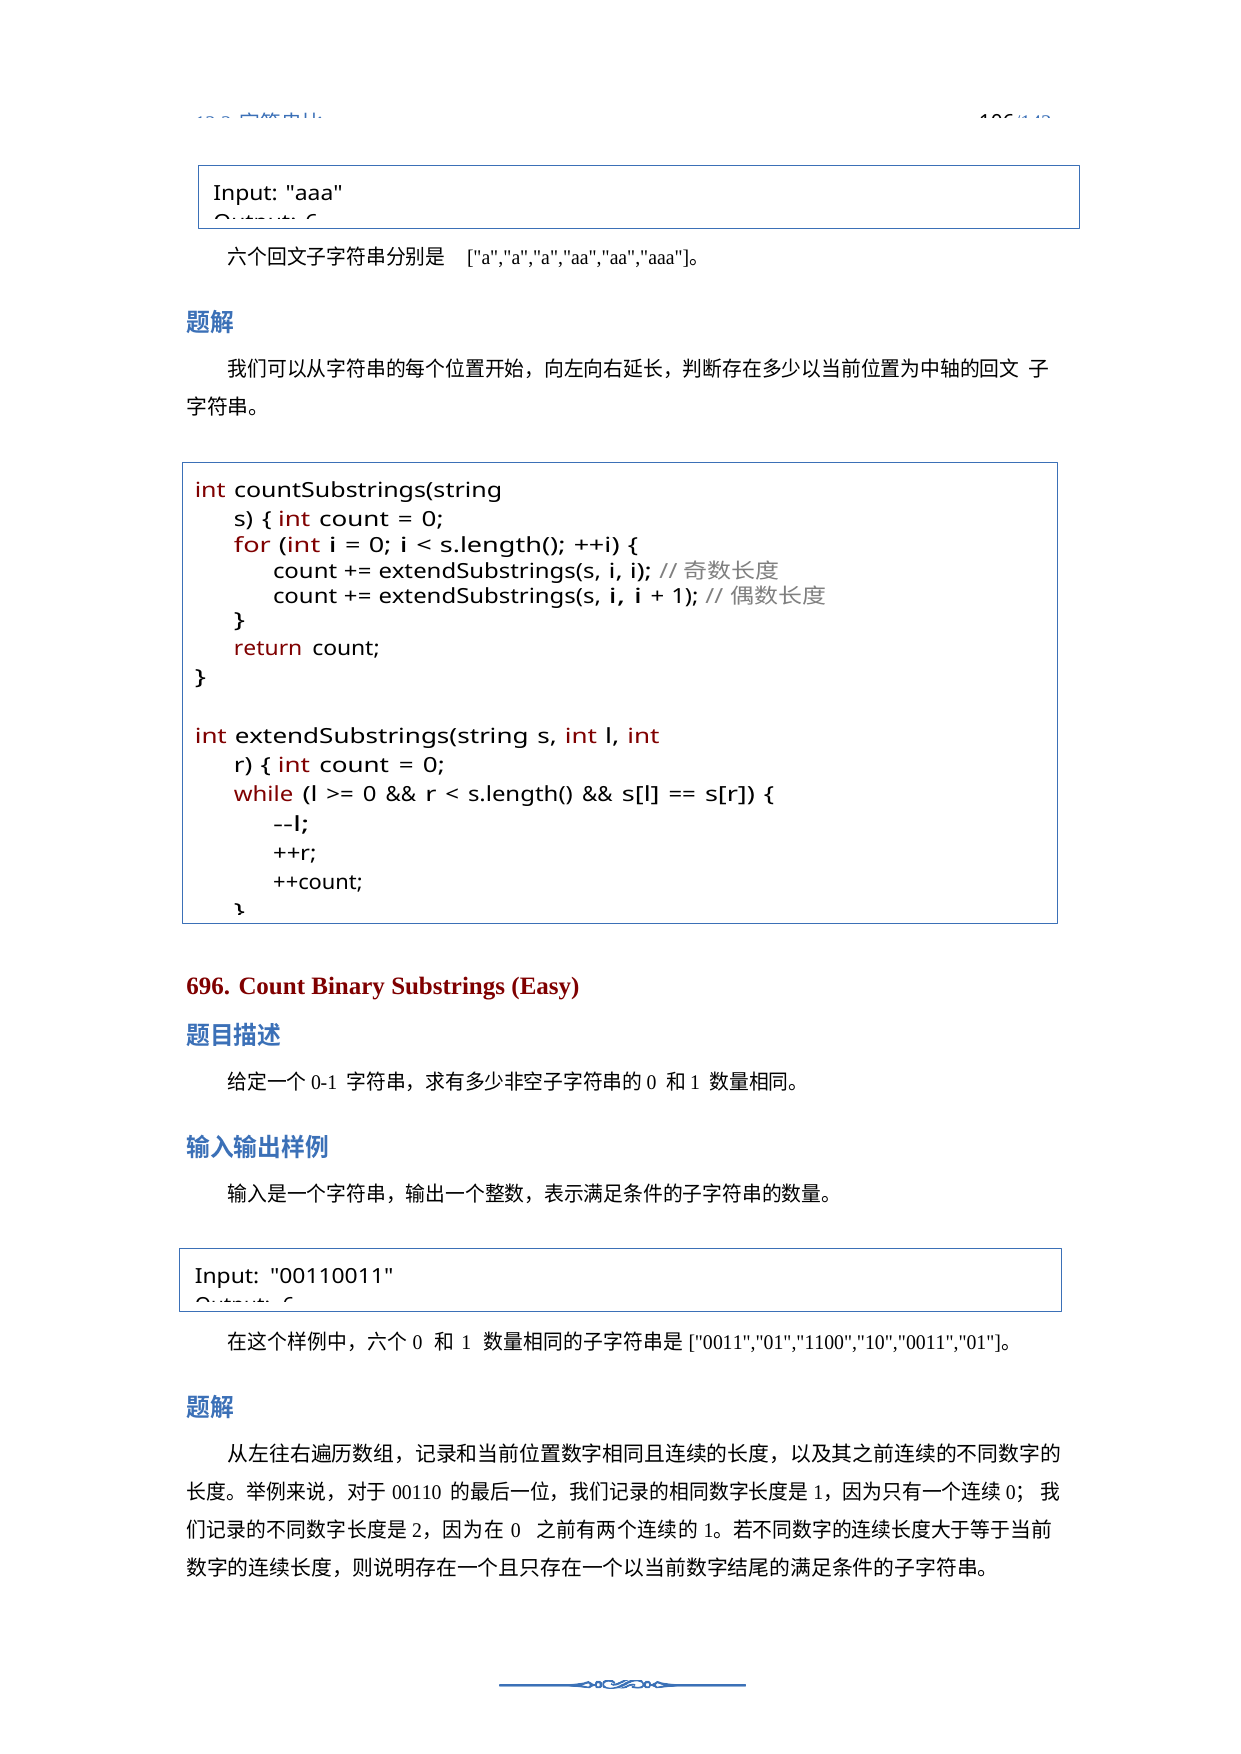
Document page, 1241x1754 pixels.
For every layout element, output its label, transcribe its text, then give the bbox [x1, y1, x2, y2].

text 六个回文子字符串分别是 ["a","a","a","aa","aa","aaa"]。 [227, 241, 1084, 271]
text 给定一个 0-1 字符串，求有多少非空子字符串的 0 和 1 数量相同。 [227, 1065, 1084, 1095]
text 输入是一个字符串，输出一个整数，表示满足条件的子字符串的数量。 [227, 1177, 1084, 1207]
picture [499, 1680, 746, 1689]
subtitle 题解 [186, 1387, 1084, 1423]
text 在这个样例中，六个 0 和 1 数量相同的子字符串是 ["0011","01","1100","10","0011","01"]。 [227, 1260, 1084, 1355]
text 题目描述 [186, 1015, 1084, 1052]
text 我们可以从字符串的每个位置开始，向左向右延长，判断存在多少以当前位置为中轴的回文 子字符串。 [186, 352, 1054, 421]
subtitle 696. Count Binary Substrings (Easy) [186, 971, 1084, 1000]
subtitle 题解 [186, 303, 1084, 339]
text 从左往右遍历数组，记录和当前位置数字相同且连续的长度，以及其之前连续的不同数字的长度。举例来说，对于 00110 的最后一位，我们记录的相同数字长度是 1，因为只有一个连续 0； 我们记录的不同数字长度是 2，因为在 0 之前有两个连续的 1。若不同数字的连续长度大于等于当前数字的连续长度，则说明存在一个且只存在一个以当前数字结尾的满足条件的子字符串。 [186, 1437, 1069, 1581]
subtitle 输入输出样例 [186, 1127, 1084, 1163]
